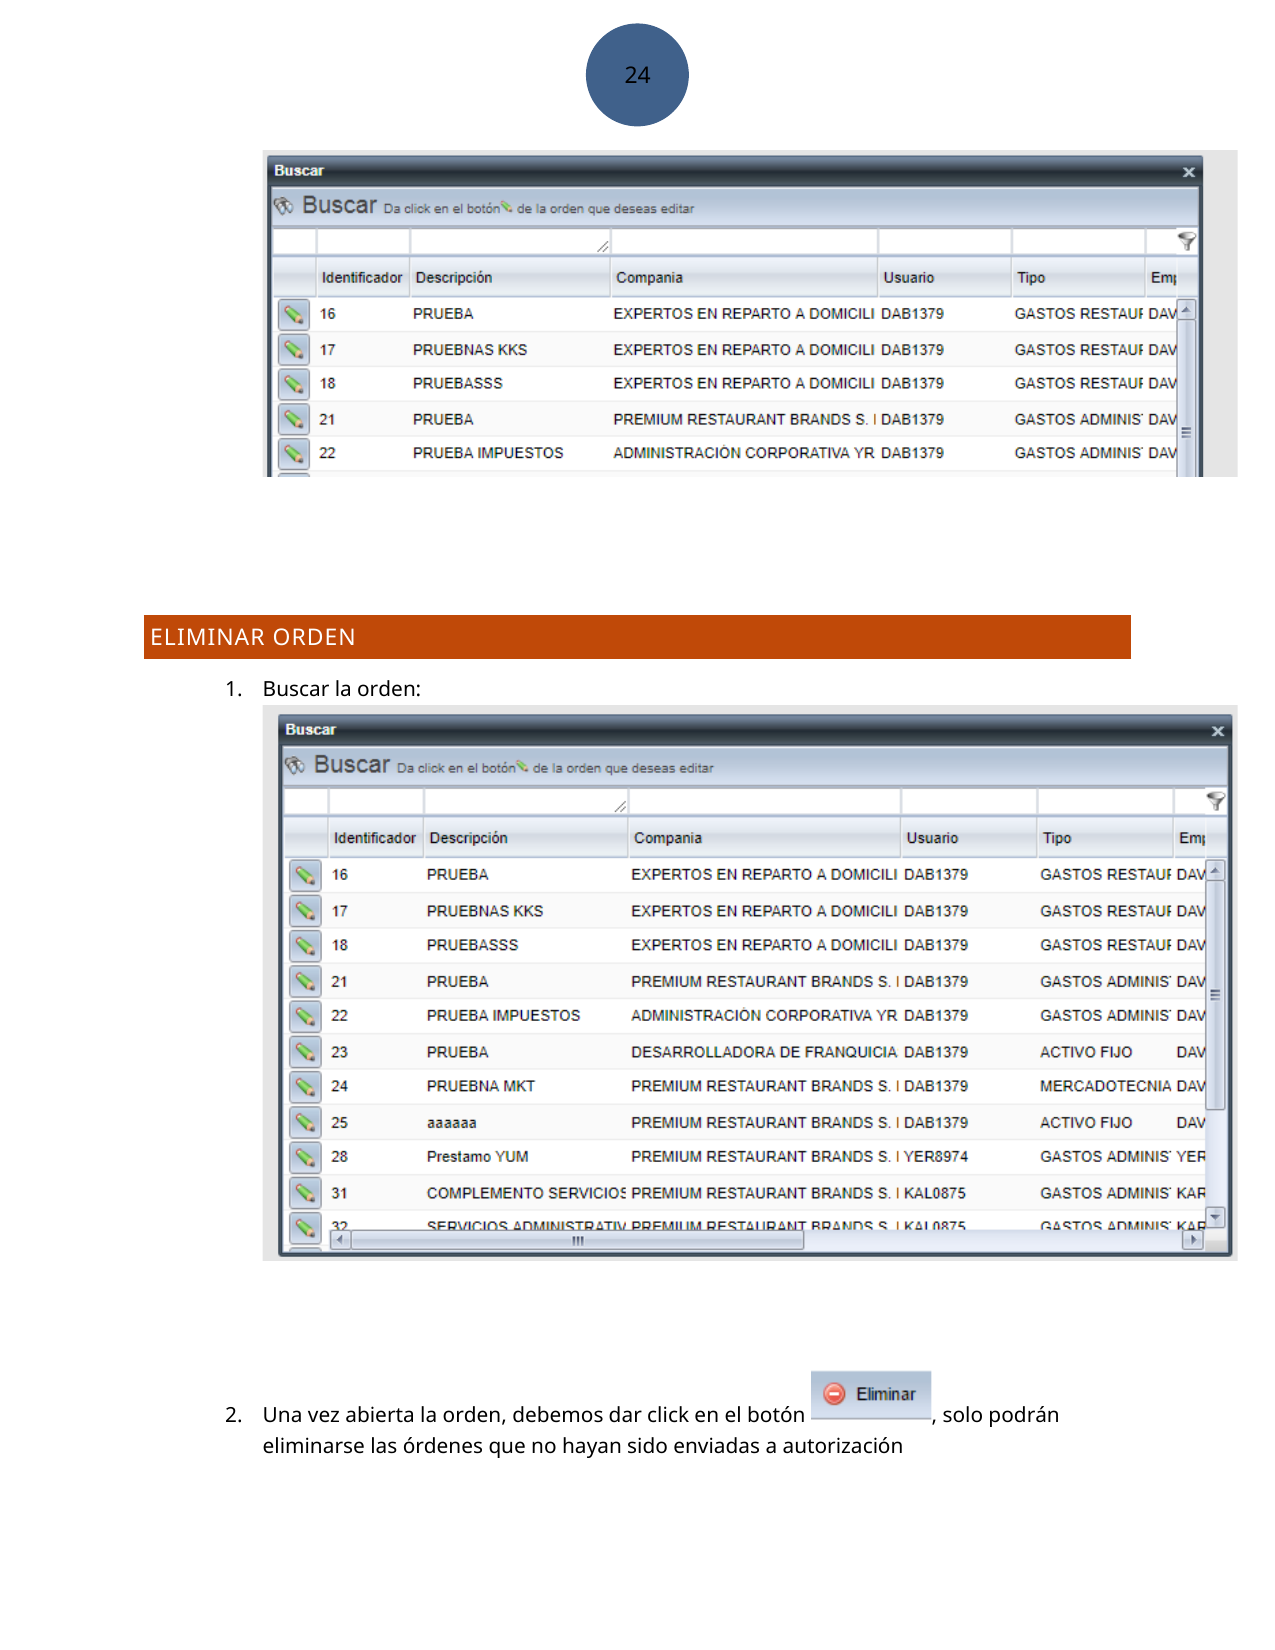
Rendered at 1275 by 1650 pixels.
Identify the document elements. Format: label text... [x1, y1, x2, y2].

text ELIMINAR ORDEN [150, 621, 1125, 653]
picture [262, 150, 1238, 477]
picture [262, 705, 1238, 1261]
picture [811, 1370, 932, 1423]
list Una vez abierta la orden, debemos dar click en el botón , solo podrán eliminarse las órdenes que no hayan sido enviadas a autorización [225, 1371, 1125, 1460]
list Buscar la orden: [225, 674, 1125, 703]
